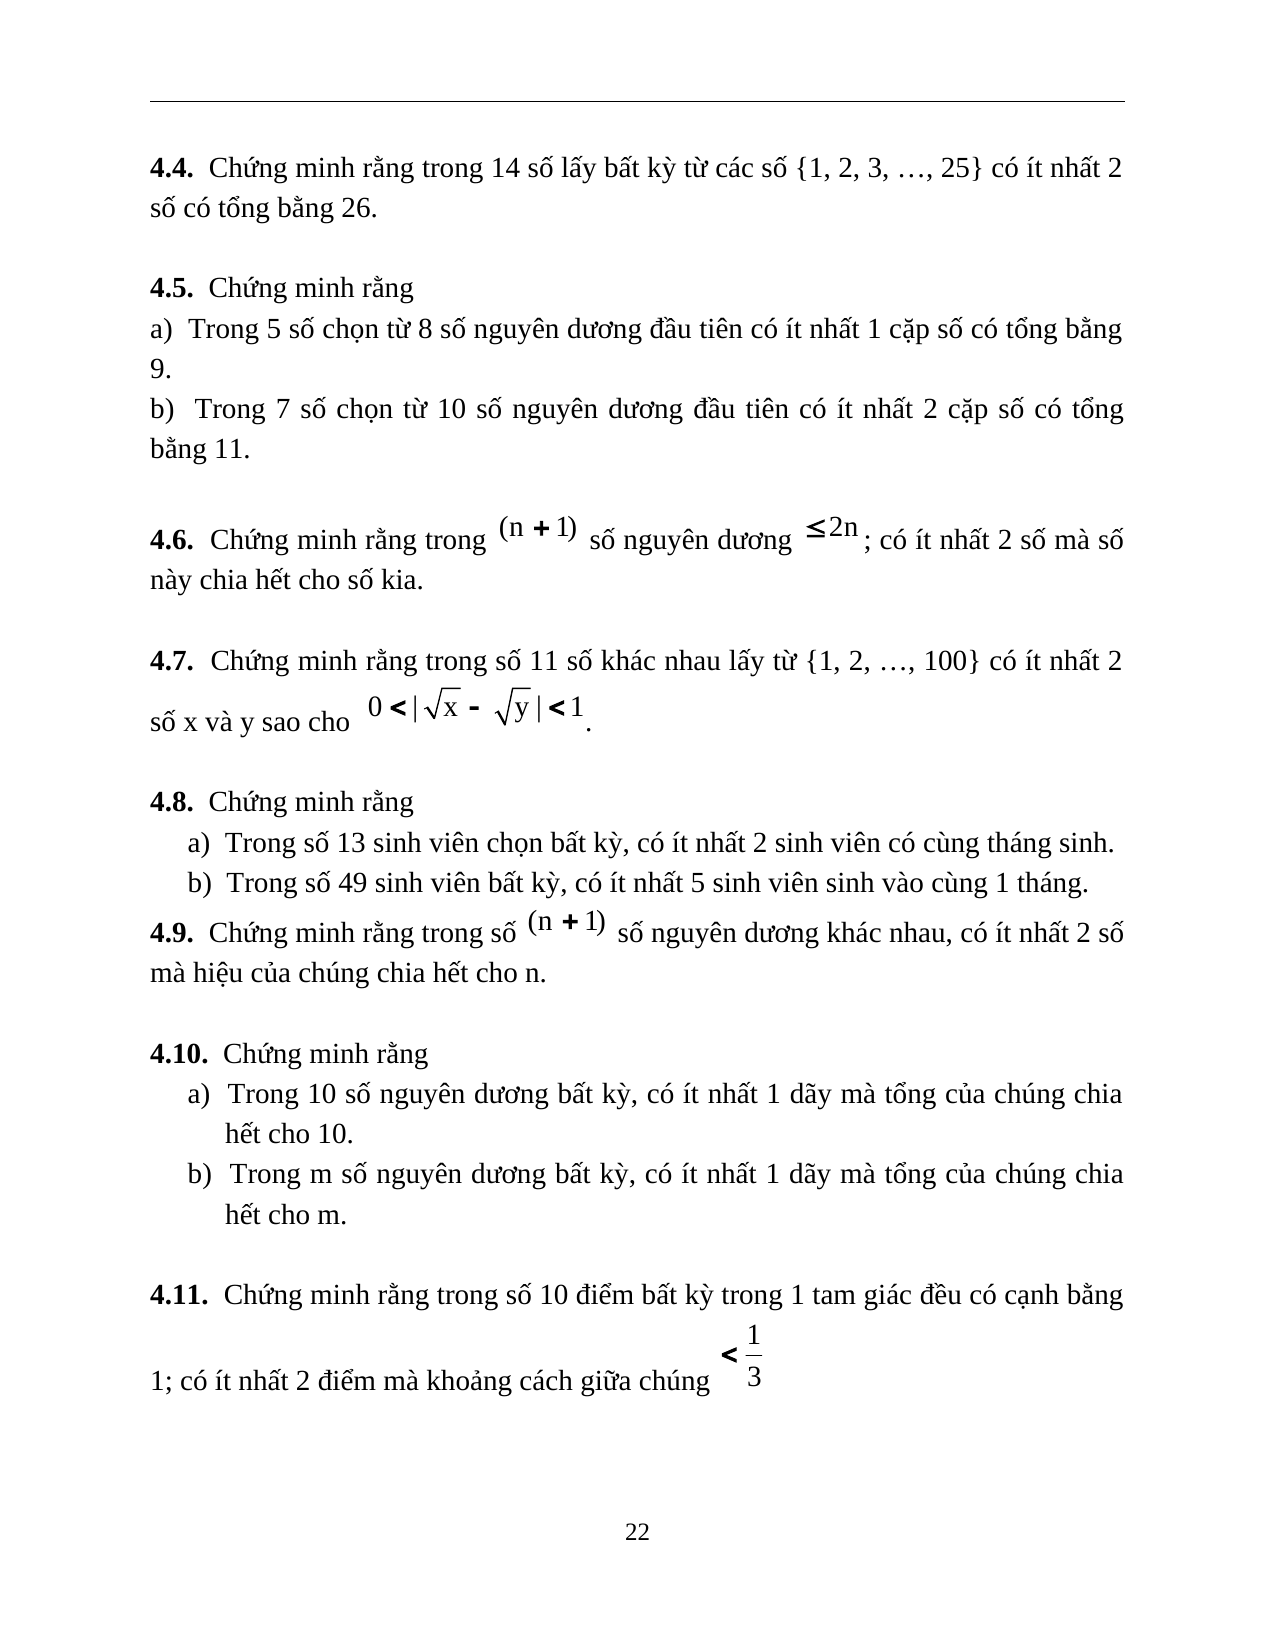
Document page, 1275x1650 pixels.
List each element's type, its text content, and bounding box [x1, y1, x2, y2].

text a) Trong 10 số nguyên dương bất kỳ, có ít nhất 1 dãy mà tổng của chúng chia hết cho 10. [187, 1076, 1125, 1150]
text 4.11. Chứng minh rằng trong số 10 điểm bất kỳ trong 1 tam giác đều có cạnh bằng 1; có ít nhất 2 điểm mà khoảng cách giữa chúng [150, 1277, 1125, 1397]
text a) Trong số 13 sinh viên chọn bất kỳ, có ít nhất 2 sinh viên có cùng tháng sinh. [187, 825, 1125, 858]
text 4.5. Chứng minh rằng [150, 271, 1125, 304]
text 4.8. Chứng minh rằng [150, 784, 1125, 818]
text b) Trong m số nguyên dương bất kỳ, có ít nhất 1 dãy mà tổng của chúng chia hết cho m. [187, 1157, 1125, 1230]
text a) Trong 5 số chọn từ 8 số nguyên dương đầu tiên có ít nhất 1 cặp số có tổng bằng 9. [150, 311, 1125, 384]
text 4.9. Chứng minh rằng trong số số nguyên dương khác nhau, có ít nhất 2 số mà hiệu của chúng chia hết cho n. [150, 905, 1125, 989]
text 4.10. Chứng minh rằng [150, 1036, 1125, 1069]
text b) Trong số 49 sinh viên bất kỳ, có ít nhất 5 sinh viên sinh vào cùng 1 tháng. [187, 865, 1125, 898]
text b) Trong 7 số chọn từ 10 số nguyên dương đầu tiên có ít nhất 2 cặp số có tổng bằng 11. [150, 391, 1125, 465]
text 4.4. Chứng minh rằng trong 14 số lấy bất kỳ từ các số {1, 2, 3, …, 25} có ít nhất 2 số có tổng bằng 26. [150, 150, 1125, 224]
text 4.6. Chứng minh rằng trong số nguyên dương ; có ít nhất 2 số mà số này chia hết cho số kia. [150, 512, 1125, 596]
text 4.7. Chứng minh rằng trong số 11 số khác nhau lấy từ {1, 2, …, 100} có ít nhất 2 số x và y sao cho . [150, 643, 1125, 738]
